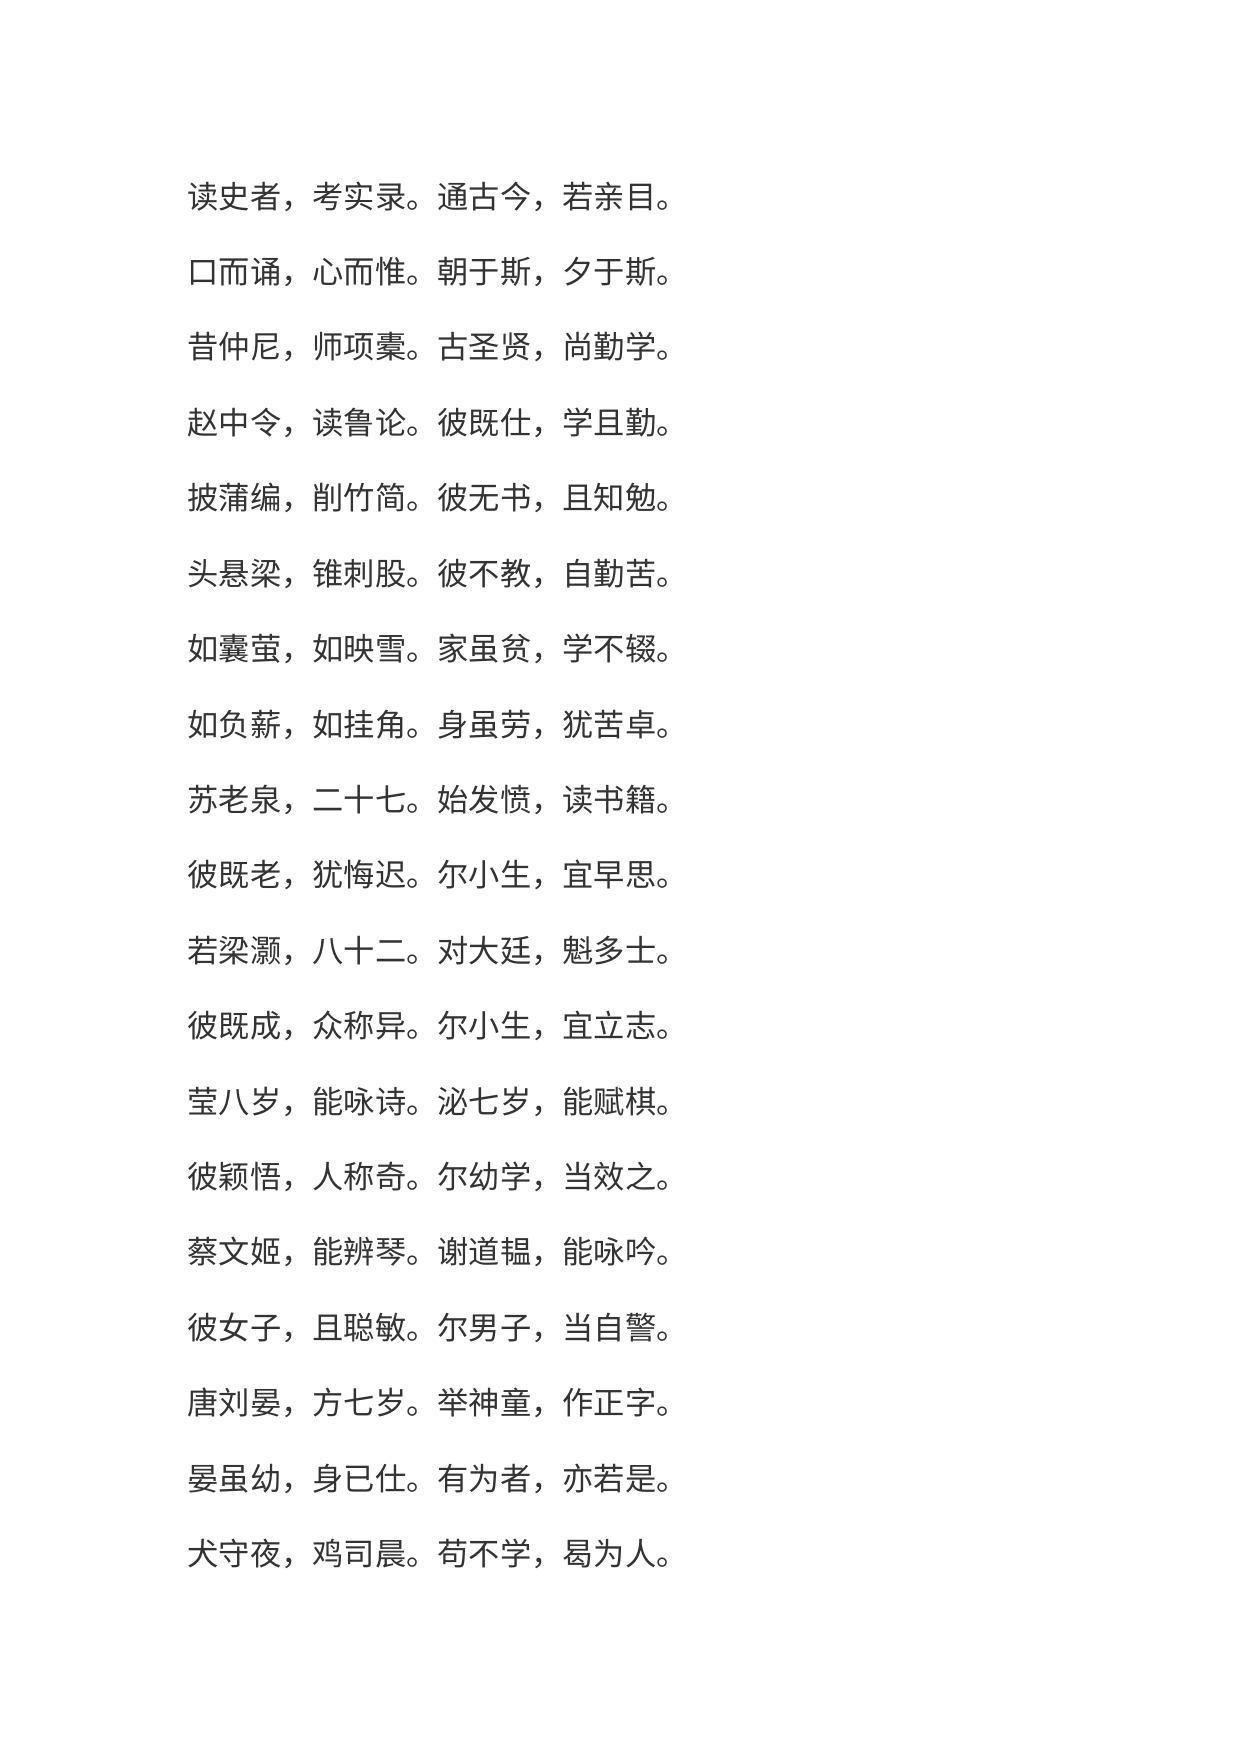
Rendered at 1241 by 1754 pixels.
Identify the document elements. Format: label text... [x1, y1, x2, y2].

text 赵中令，读鲁论。彼既仕，学且勤。 [187, 388, 1053, 453]
text 犬守夜，鸡司晨。苟不学，曷为人。 [187, 1519, 1053, 1584]
text 彼既老，犹悔迟。尔小生，宜早思。 [187, 841, 1053, 906]
text 若梁灏，八十二。对大廷，魁多士。 [187, 916, 1053, 981]
text 彼既成，众称异。尔小生，宜立志。 [187, 992, 1053, 1057]
text 苏老泉，二十七。始发愤，读书籍。 [187, 765, 1053, 830]
text 口而诵，心而惟。朝于斯，夕于斯。 [187, 237, 1053, 302]
text 莹八岁，能咏诗。泌七岁，能赋棋。 [187, 1067, 1053, 1132]
text 蔡文姬，能辨琴。谢道韫，能咏吟。 [187, 1218, 1053, 1283]
text 彼颖悟，人称奇。尔幼学，当效之。 [187, 1142, 1053, 1207]
text 昔仲尼，师项橐。古圣贤，尚勤学。 [187, 313, 1053, 378]
text 如囊萤，如映雪。家虽贫，学不辍。 [187, 614, 1053, 679]
text 如负薪，如挂角。身虽劳，犹苦卓。 [187, 690, 1053, 755]
text 彼女子，且聪敏。尔男子，当自警。 [187, 1293, 1053, 1358]
text 头悬梁，锥刺股。彼不教，自勤苦。 [187, 539, 1053, 604]
text 读史者，考实录。通古今，若亲目。 [187, 162, 1053, 227]
text 披蒲编，削竹简。彼无书，且知勉。 [187, 464, 1053, 529]
text 晏虽幼，身已仕。有为者，亦若是。 [187, 1444, 1053, 1509]
text 唐刘晏，方七岁。举神童，作正字。 [187, 1369, 1053, 1434]
